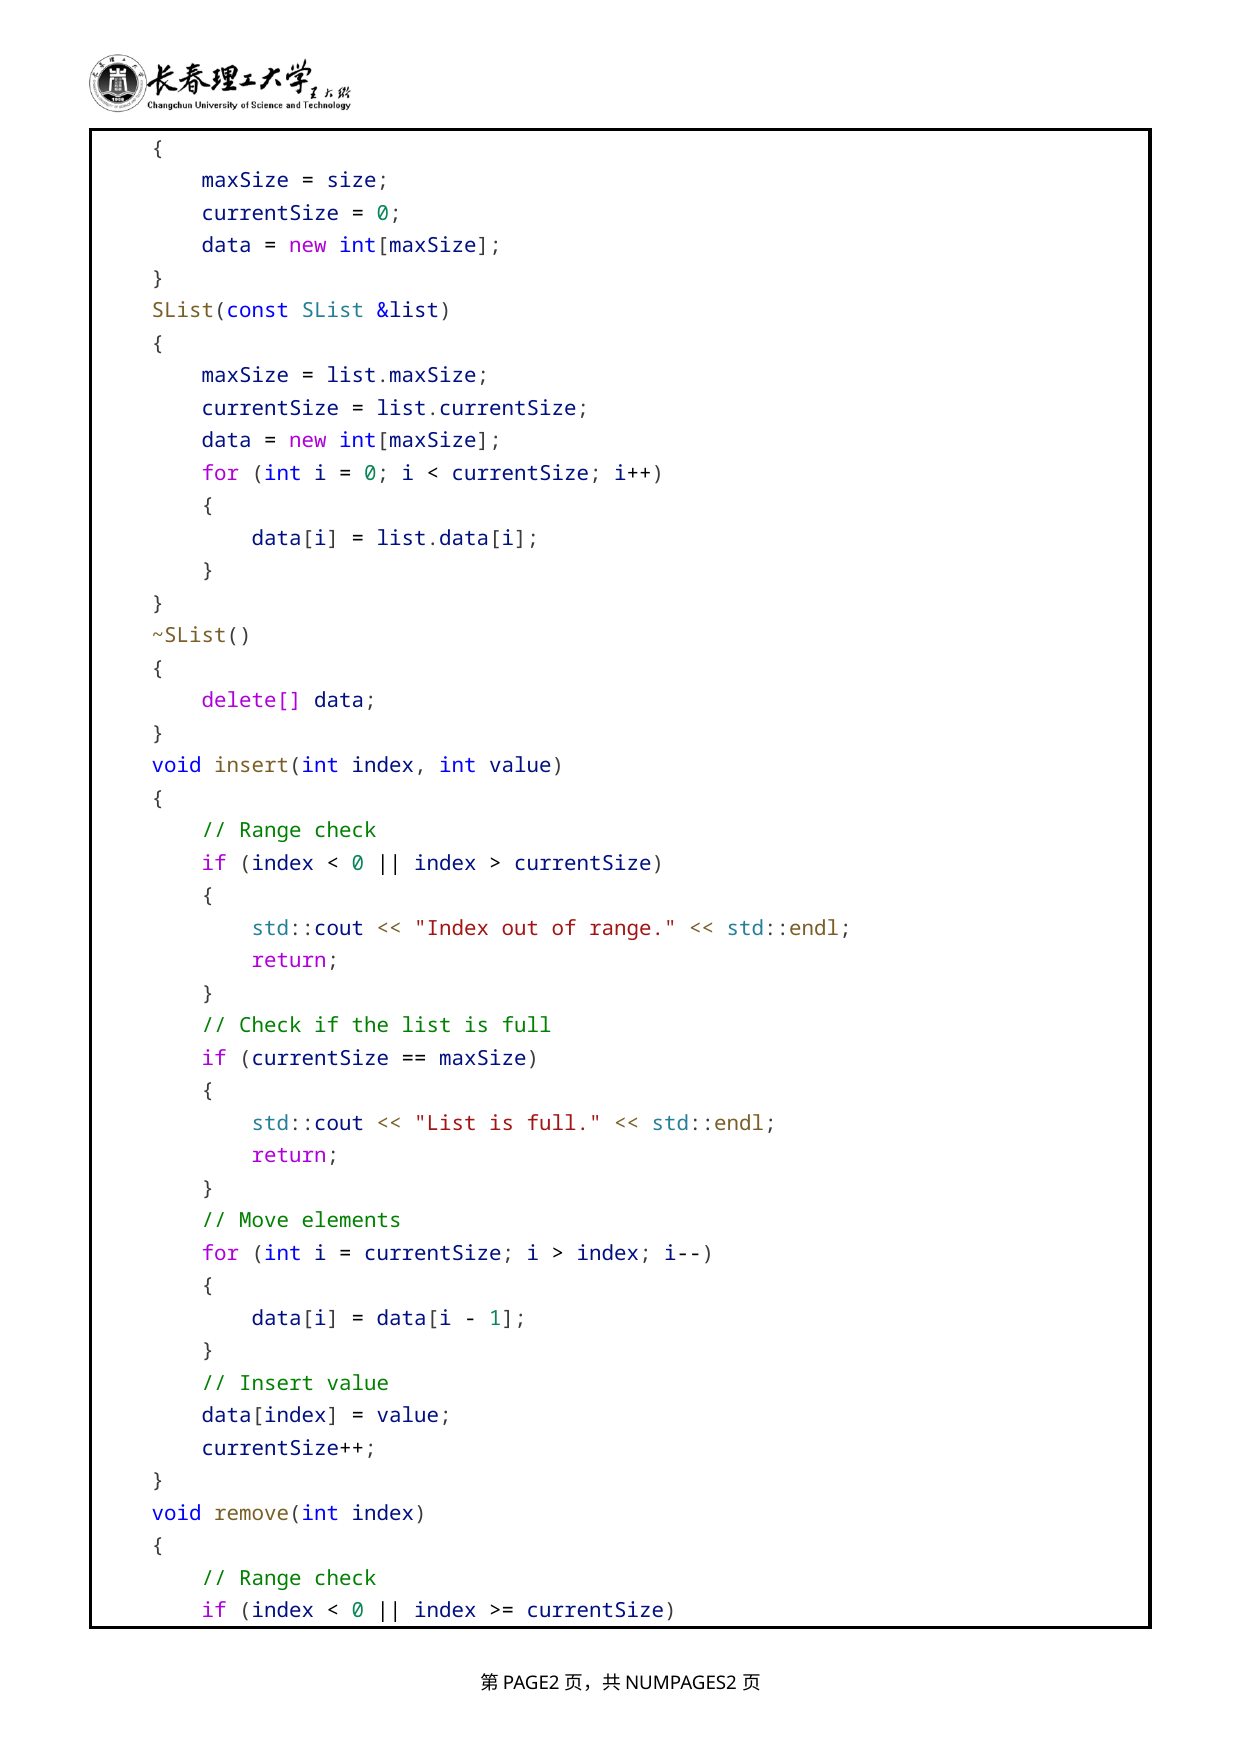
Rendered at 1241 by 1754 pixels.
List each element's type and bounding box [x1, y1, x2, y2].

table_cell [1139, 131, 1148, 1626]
picture [88, 53, 355, 113]
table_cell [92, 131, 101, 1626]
